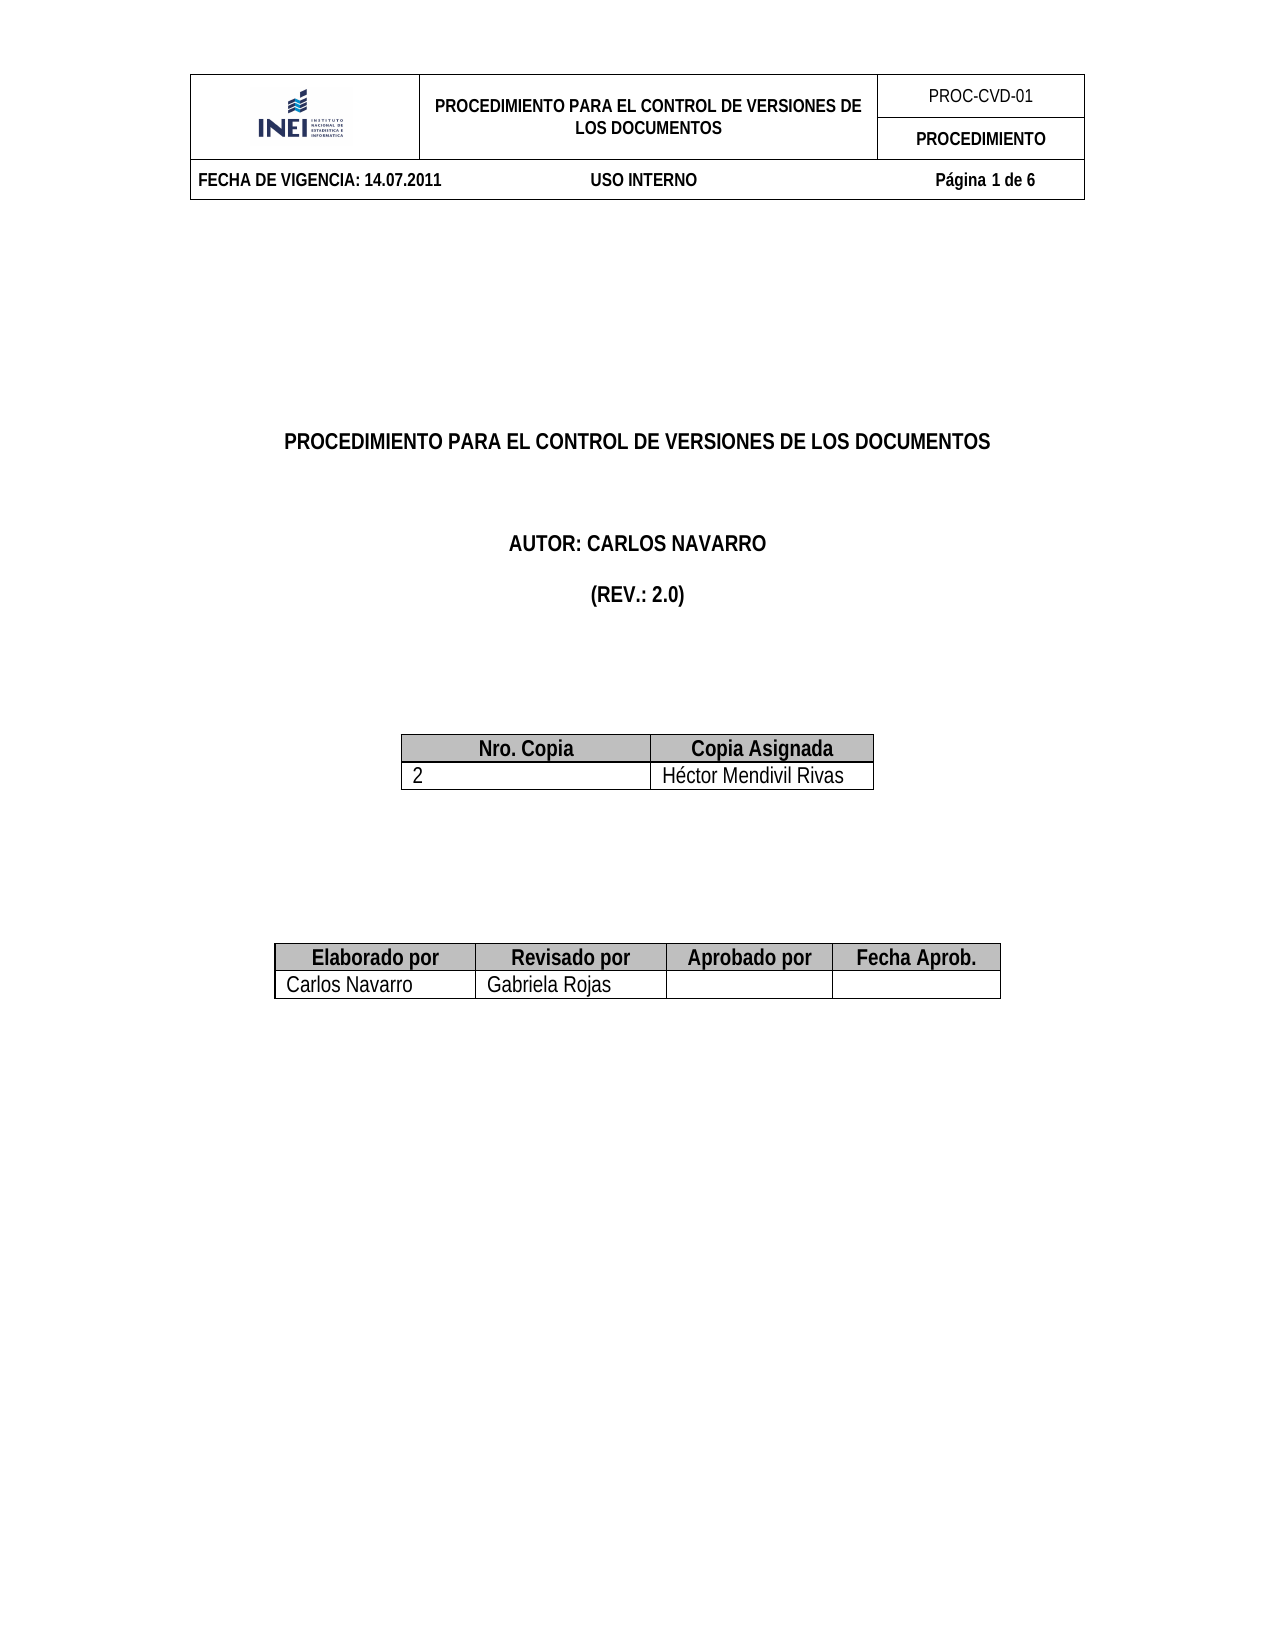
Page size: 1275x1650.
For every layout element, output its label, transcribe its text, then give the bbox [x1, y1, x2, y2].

table_cell [276, 971, 475, 998]
text PROCEDIMIENTO PARA EL CONTROL DE VERSIONES DE LOS DOCUMENTOS [177, 428, 1098, 454]
text (REV.: 2.0) [177, 581, 1098, 607]
table_cell Héctor Mendivil Rivas [651, 763, 873, 789]
table_cell [667, 971, 832, 998]
table_header Revisado por [476, 944, 666, 970]
picture [250, 87, 353, 146]
table_cell 2 [402, 763, 650, 789]
table_cell [833, 971, 1000, 998]
text AUTOR: CARLOS NAVARRO [177, 530, 1098, 556]
table_header Aprobado por [667, 944, 832, 970]
table_header Fecha Aprob. [833, 944, 1000, 970]
table_header Nro. Copia [402, 735, 650, 761]
table_header Elaborado por [276, 944, 475, 970]
table_cell Gabriela Rojas [476, 971, 666, 998]
table_header Copia Asignada [651, 735, 873, 761]
